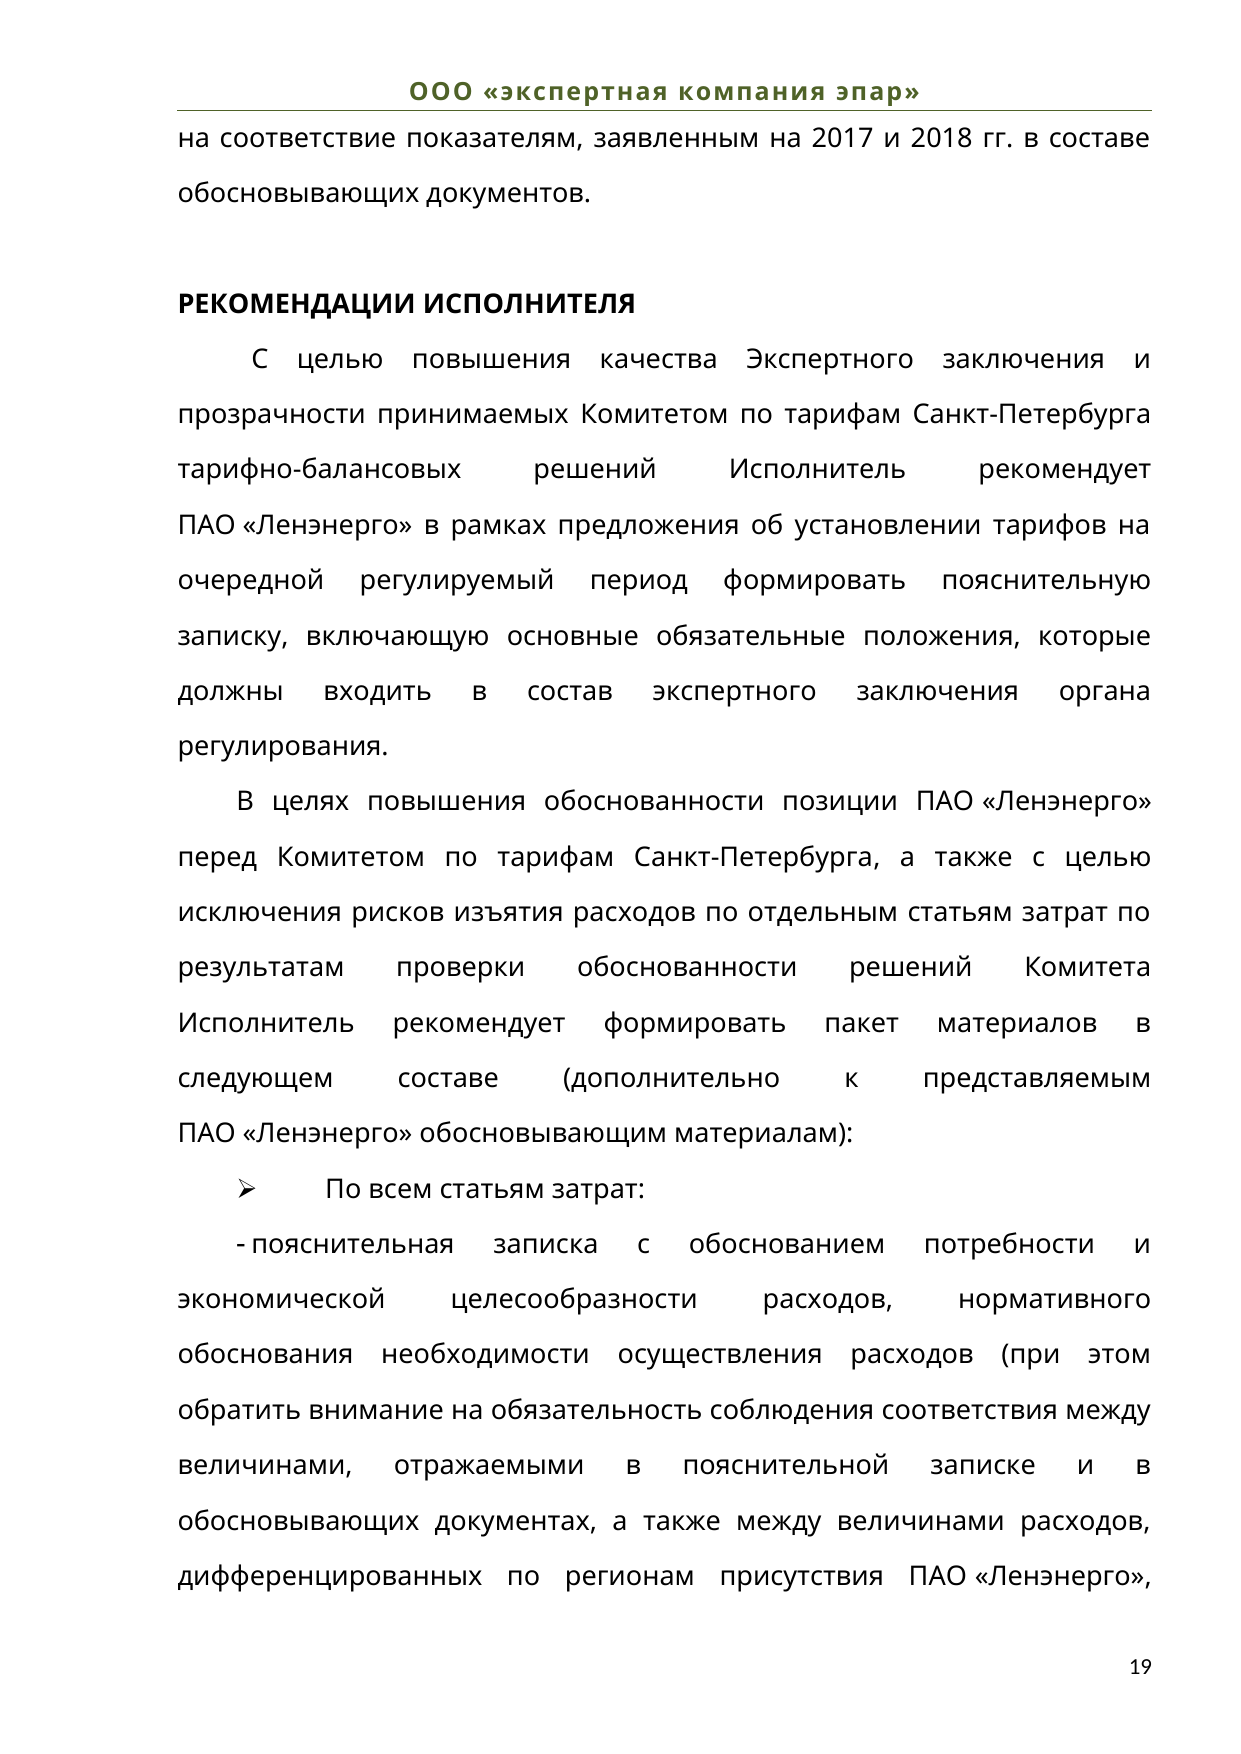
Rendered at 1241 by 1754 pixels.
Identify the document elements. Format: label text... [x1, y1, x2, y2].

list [177, 1224, 1152, 1593]
text РЕКОМЕНДАЦИИ ИСПОЛНИТЕЛЯ [177, 284, 1152, 321]
list По всем статьям затрат: [177, 1169, 1152, 1206]
text В целях повышения обоснованности позиции ПАО «Ленэнерго» перед Комитетом по тарифам Санкт-Петербурга, а также с целью исключения рисков изъятия расходов по отдельным статьям затрат по результатам проверки обоснованности решений Комитета Исполнитель рекомендует формировать пакет материалов в следующем составе (дополнительно к представляемым ПАО «Ленэнерго» обосновывающим материалам): [177, 782, 1152, 1151]
text С целью повышения качества Экспертного заключения и прозрачности принимаемых Комитетом по тарифам Санкт-Петербурга тарифно-балансовых решений Исполнитель рекомендует ПАО «Ленэнерго» в рамках предложения об установлении тарифов на очередной регулируемый период формировать пояснительную записку, включающую основные обязательные положения, которые должны входить в состав экспертного заключения органа регулирования. [177, 339, 1152, 763]
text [177, 118, 1152, 210]
